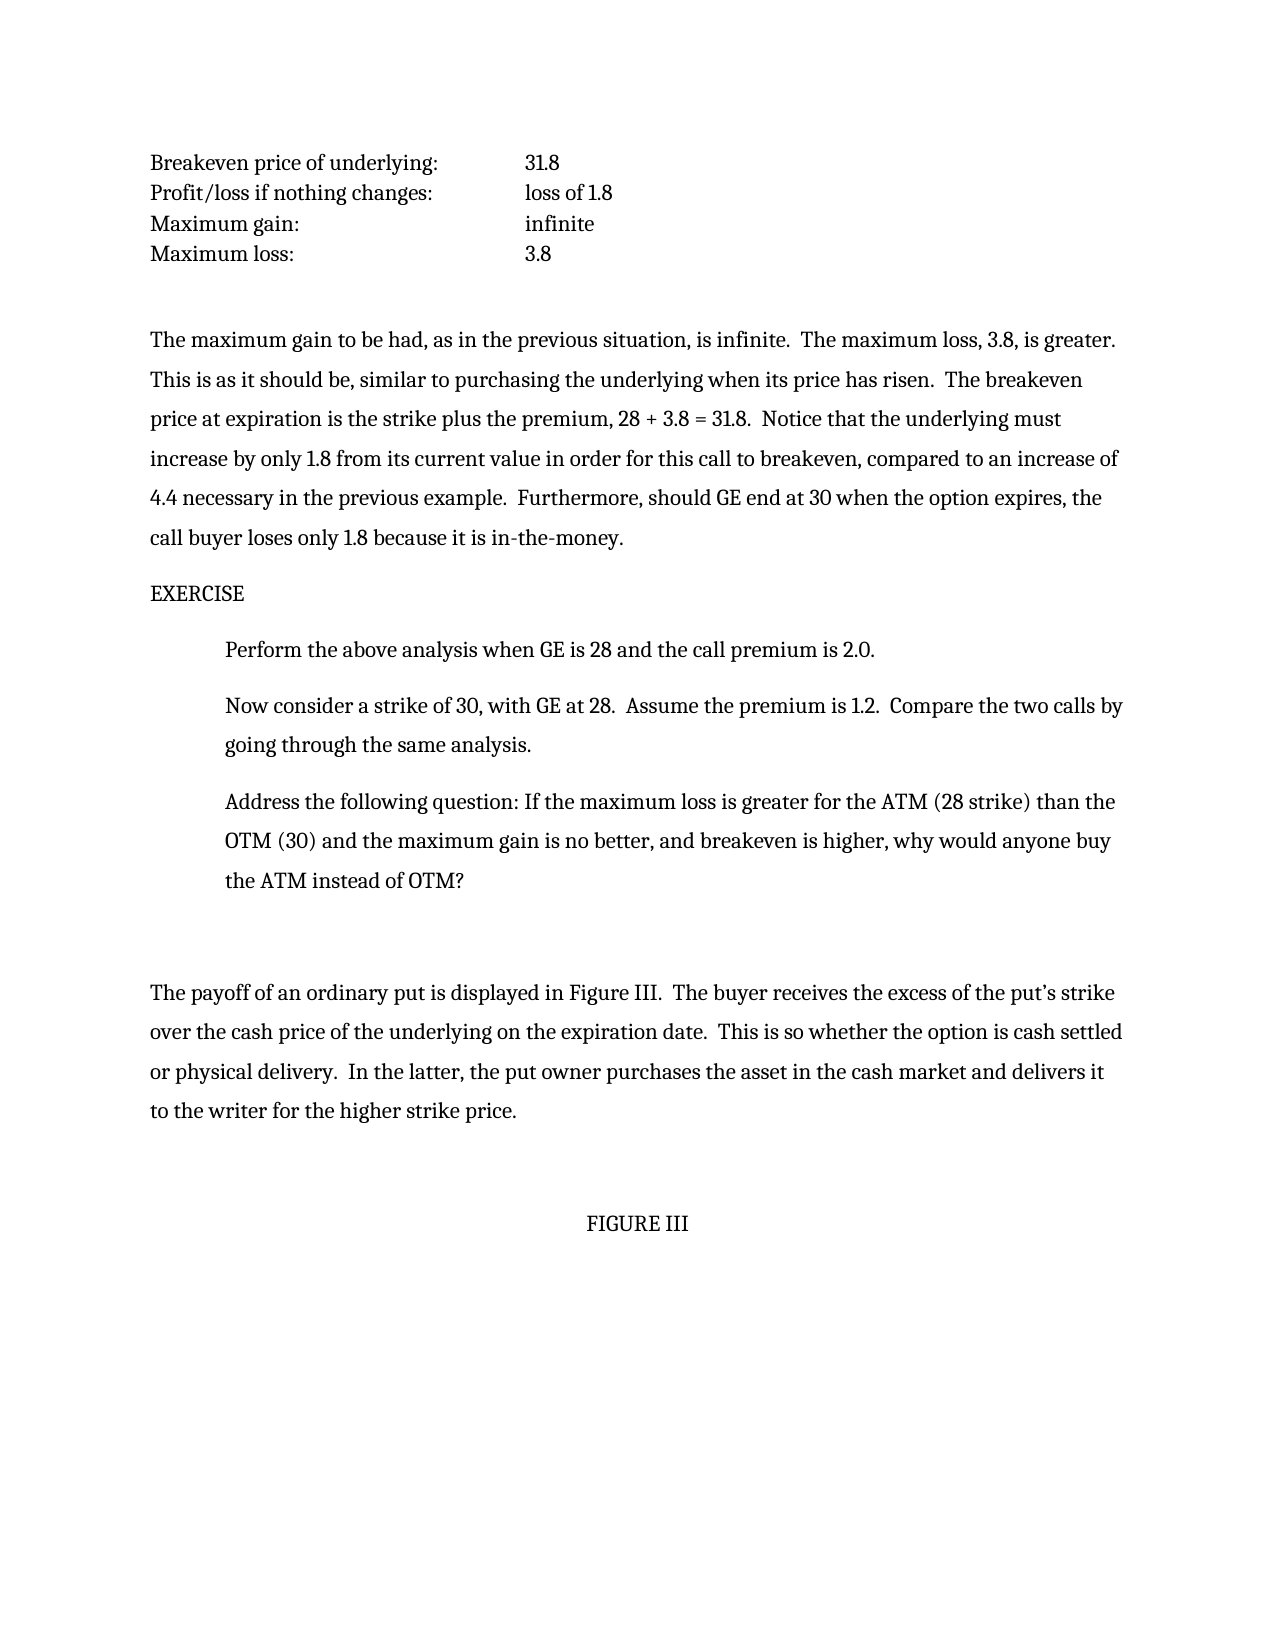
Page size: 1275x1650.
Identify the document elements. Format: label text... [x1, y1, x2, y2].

text Perform the above analysis when GE is 28 and the call premium is 2.0. [150, 637, 1125, 663]
text The payoff of an ordinary put is displayed in Figure III. The buyer receives the excess of the put’s strike over the cash price of the underlying on the expiration date. This is so whether the option is cash settled or physical delivery. In the latter, the put owner purchases the asset in the cash market and delivers it to the writer for the higher strike price. [150, 980, 1125, 1124]
text EXERCISE [150, 581, 1125, 607]
text The maximum gain to be had, as in the previous situation, is infinite. The maximum loss, 3.8, is greater. This is as it should be, similar to purchasing the underlying when its price has risen. The breakeven price at expiration is the strike plus the premium, 28 + 3.8 = 31.8. Notice that the underlying must increase by only 1.8 from its current value in order for this call to breakeven, compared to an increase of 4.4 necessary in the previous example. Furthermore, should GE end at 30 when the option expires, the call buyer loses only 1.8 because it is in-the-money. [150, 327, 1125, 551]
text Maximum gain: infinite [150, 210, 1125, 237]
text Now consider a strike of 30, with GE at 28. Assume the premium is 1.2. Compare the two calls by going through the same analysis. [225, 693, 1125, 759]
text Maximum loss: 3.8 [150, 241, 1125, 267]
text Profit/loss if nothing changes: loss of 1.8 [150, 180, 1125, 207]
text FIGURE III [150, 1210, 1125, 1237]
text Address the following question: If the maximum loss is greater for the ATM (28 strike) than the OTM (30) and the maximum gain is no better, and breakeven is higher, why would anyone buy the ATM instead of OTM? [225, 788, 1125, 894]
text Breakeven price of underlying: 31.8 [150, 150, 1125, 176]
